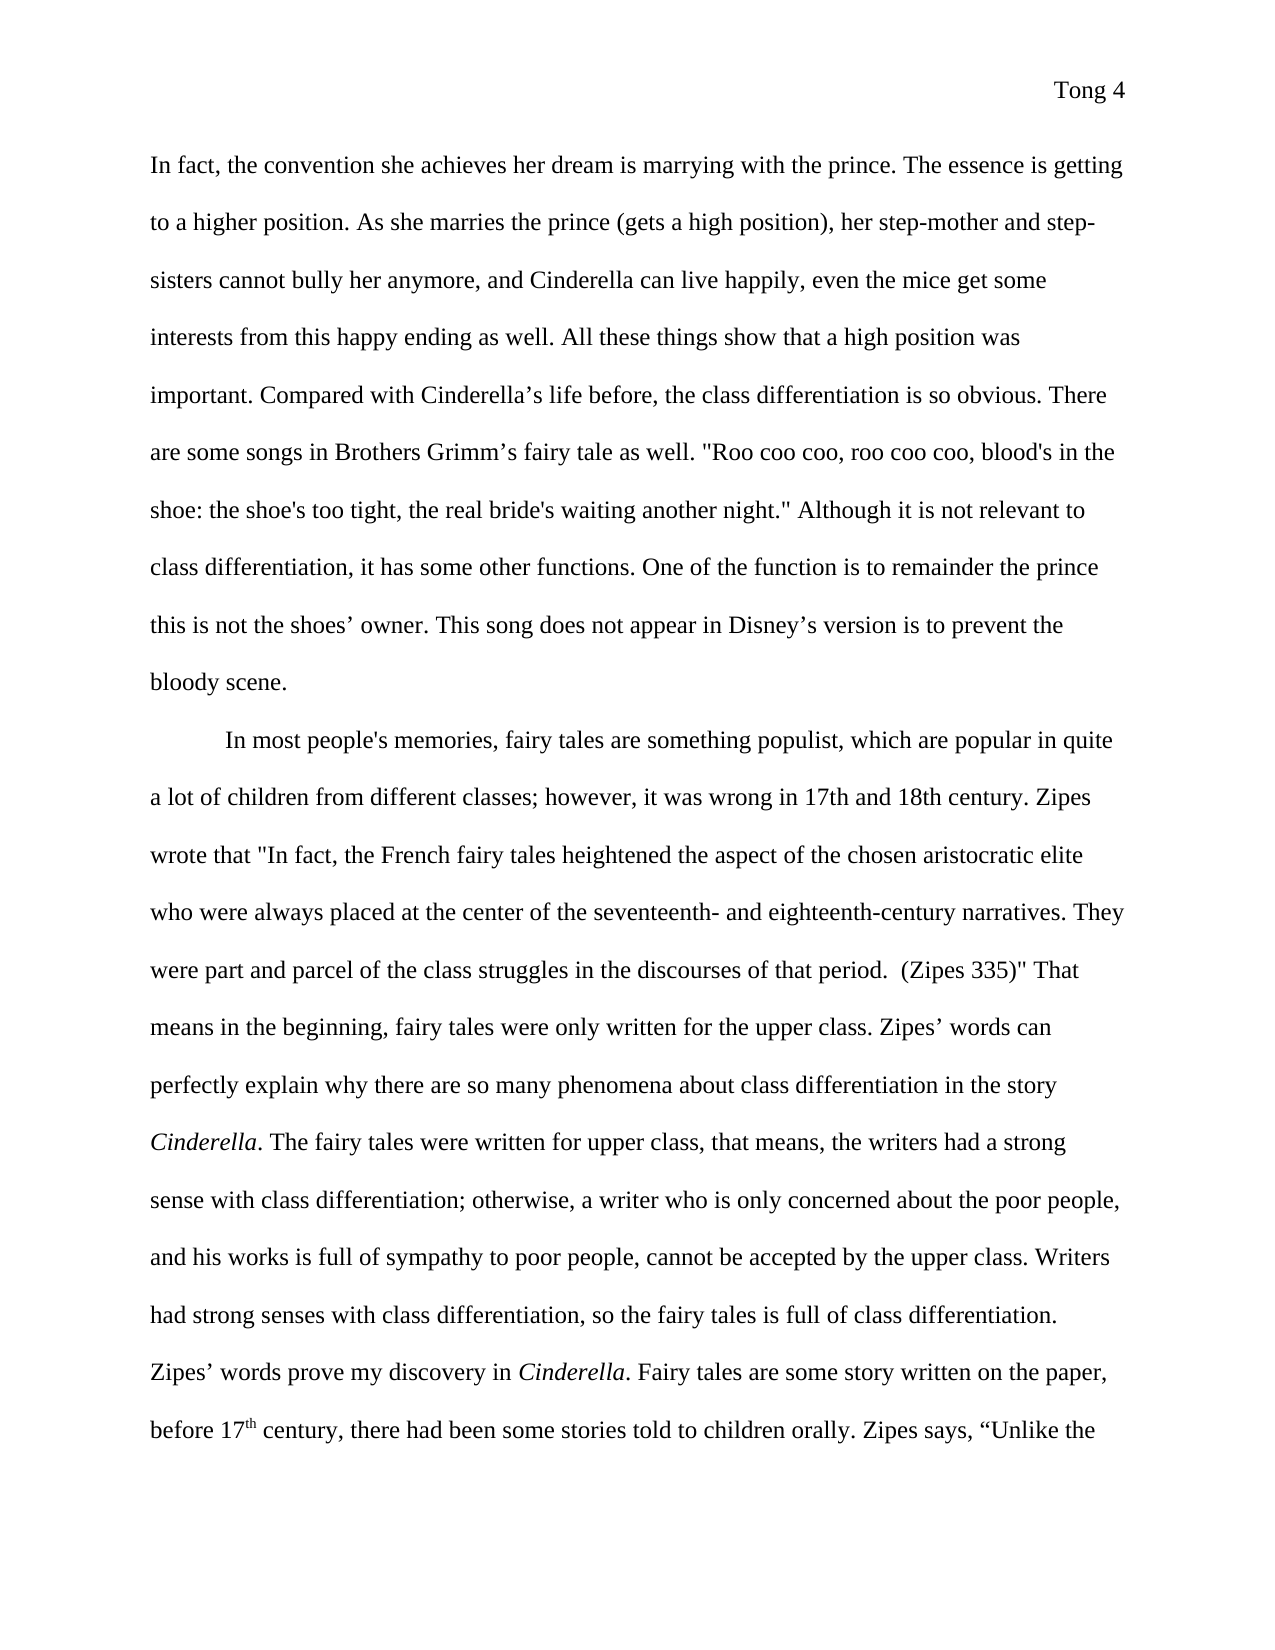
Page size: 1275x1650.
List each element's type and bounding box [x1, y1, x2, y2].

text [150, 725, 1125, 1444]
text [150, 150, 1125, 696]
